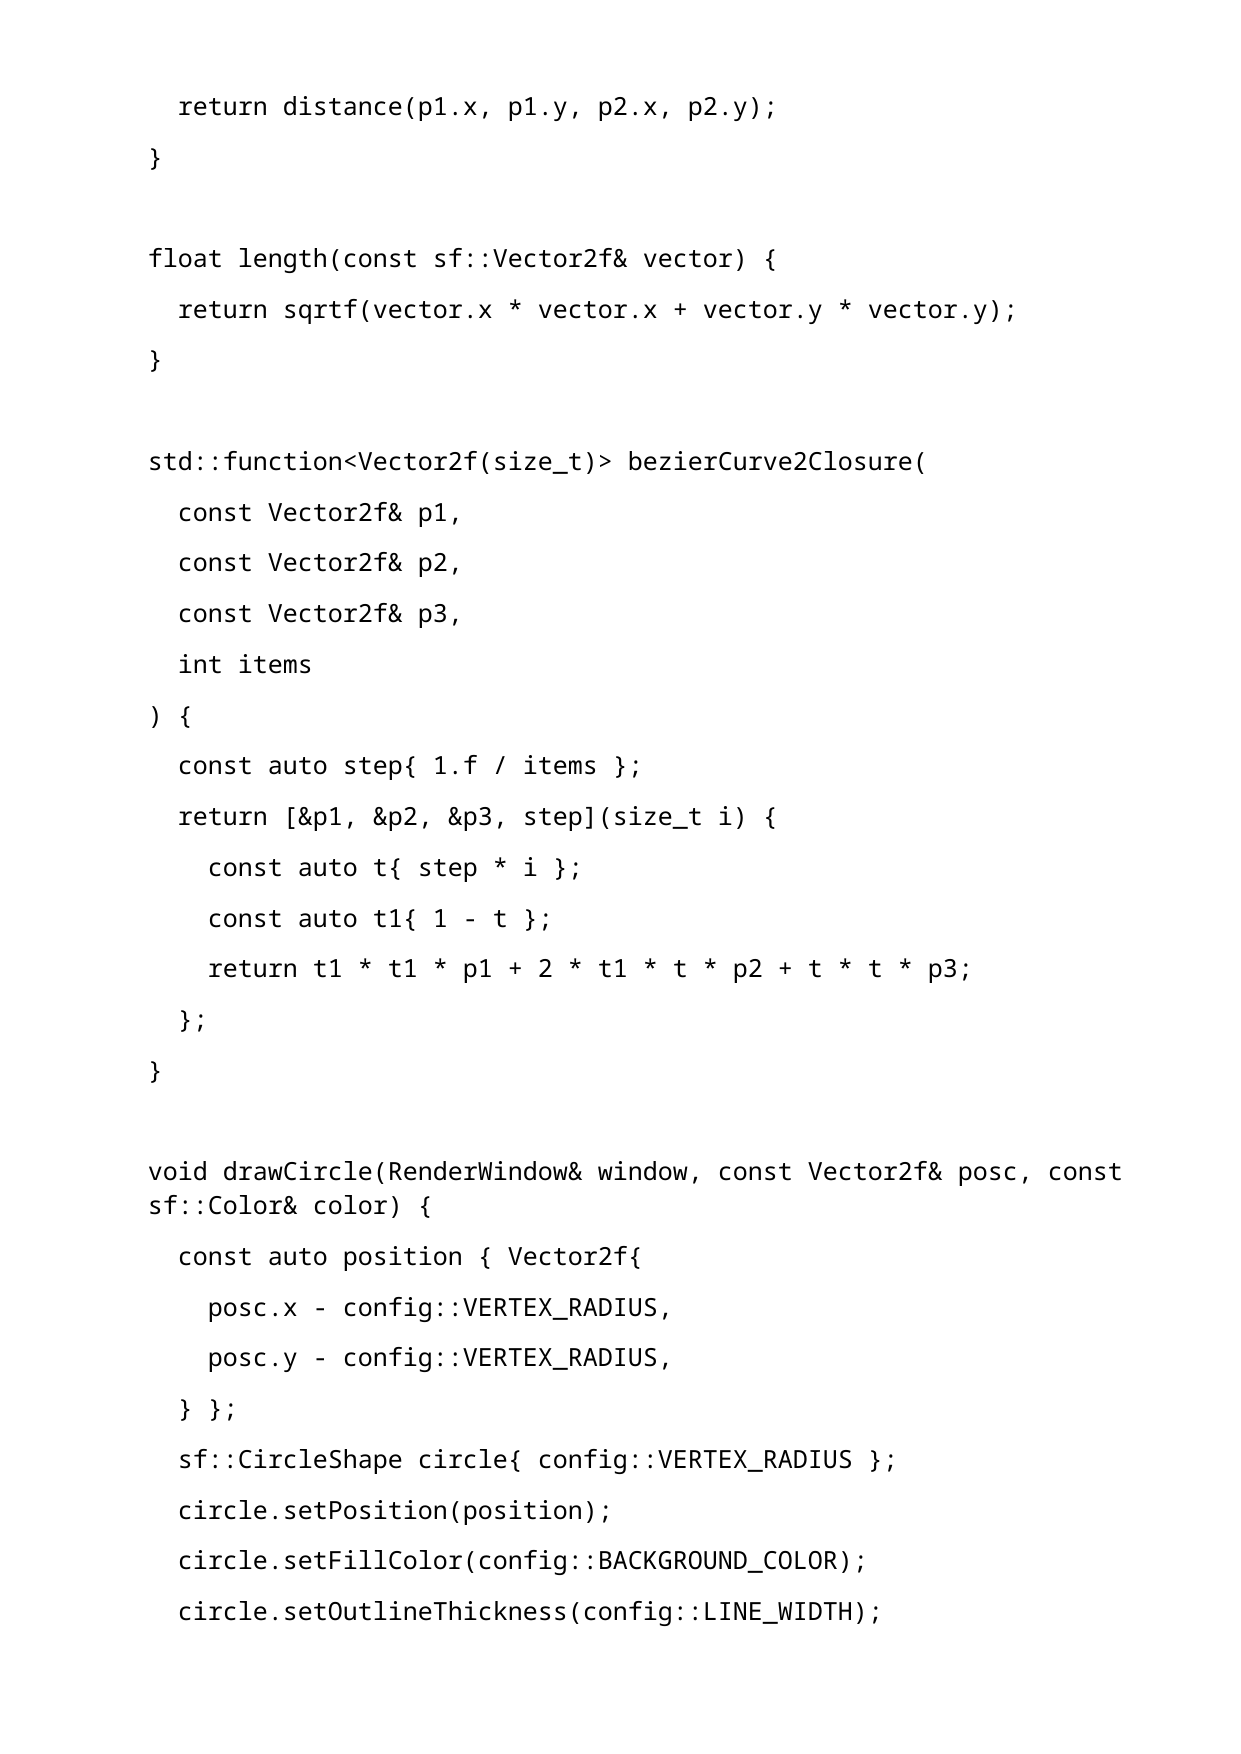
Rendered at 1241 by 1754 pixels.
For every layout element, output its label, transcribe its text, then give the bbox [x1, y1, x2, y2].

text } [148, 139, 1152, 173]
text const auto t1{ 1 - t }; [148, 900, 1152, 934]
text void drawCircle(RenderWindow& window, const Vector2f& posc, const sf::Color& color) { [148, 1154, 1152, 1222]
text }; [148, 1002, 1152, 1036]
text circle.setFillColor(config::BACKGROUND_COLOR); [148, 1543, 1152, 1577]
text circle.setOutlineThickness(config::LINE_WIDTH); [148, 1594, 1152, 1628]
text return [&p1, &p2, &p3, step](size_t i) { [148, 799, 1152, 833]
text std::function<Vector2f(size_t)> bezierCurve2Closure( [148, 444, 1152, 478]
text float length(const sf::Vector2f& vector) { [148, 241, 1152, 275]
text posc.y - config::VERTEX_RADIUS, [148, 1340, 1152, 1374]
text posc.x - config::VERTEX_RADIUS, [148, 1289, 1152, 1323]
text } }; [148, 1391, 1152, 1425]
text const Vector2f& p2, [148, 545, 1152, 579]
text } [148, 1052, 1152, 1086]
text int items [148, 647, 1152, 681]
text return t1 * t1 * p1 + 2 * t1 * t * p2 + t * t * p3; [148, 951, 1152, 985]
text } [148, 342, 1152, 376]
text sf::CircleShape circle{ config::VERTEX_RADIUS }; [148, 1442, 1152, 1476]
text const auto position { Vector2f{ [148, 1239, 1152, 1273]
text ) { [148, 697, 1152, 731]
text const Vector2f& p1, [148, 494, 1152, 528]
text return distance(p1.x, p1.y, p2.x, p2.y); [148, 88, 1152, 123]
text const auto step{ 1.f / items }; [148, 748, 1152, 782]
text return sqrtf(vector.x * vector.x + vector.y * vector.y); [148, 291, 1152, 326]
text const Vector2f& p3, [148, 596, 1152, 630]
text circle.setPosition(position); [148, 1492, 1152, 1526]
text const auto t{ step * i }; [148, 849, 1152, 883]
